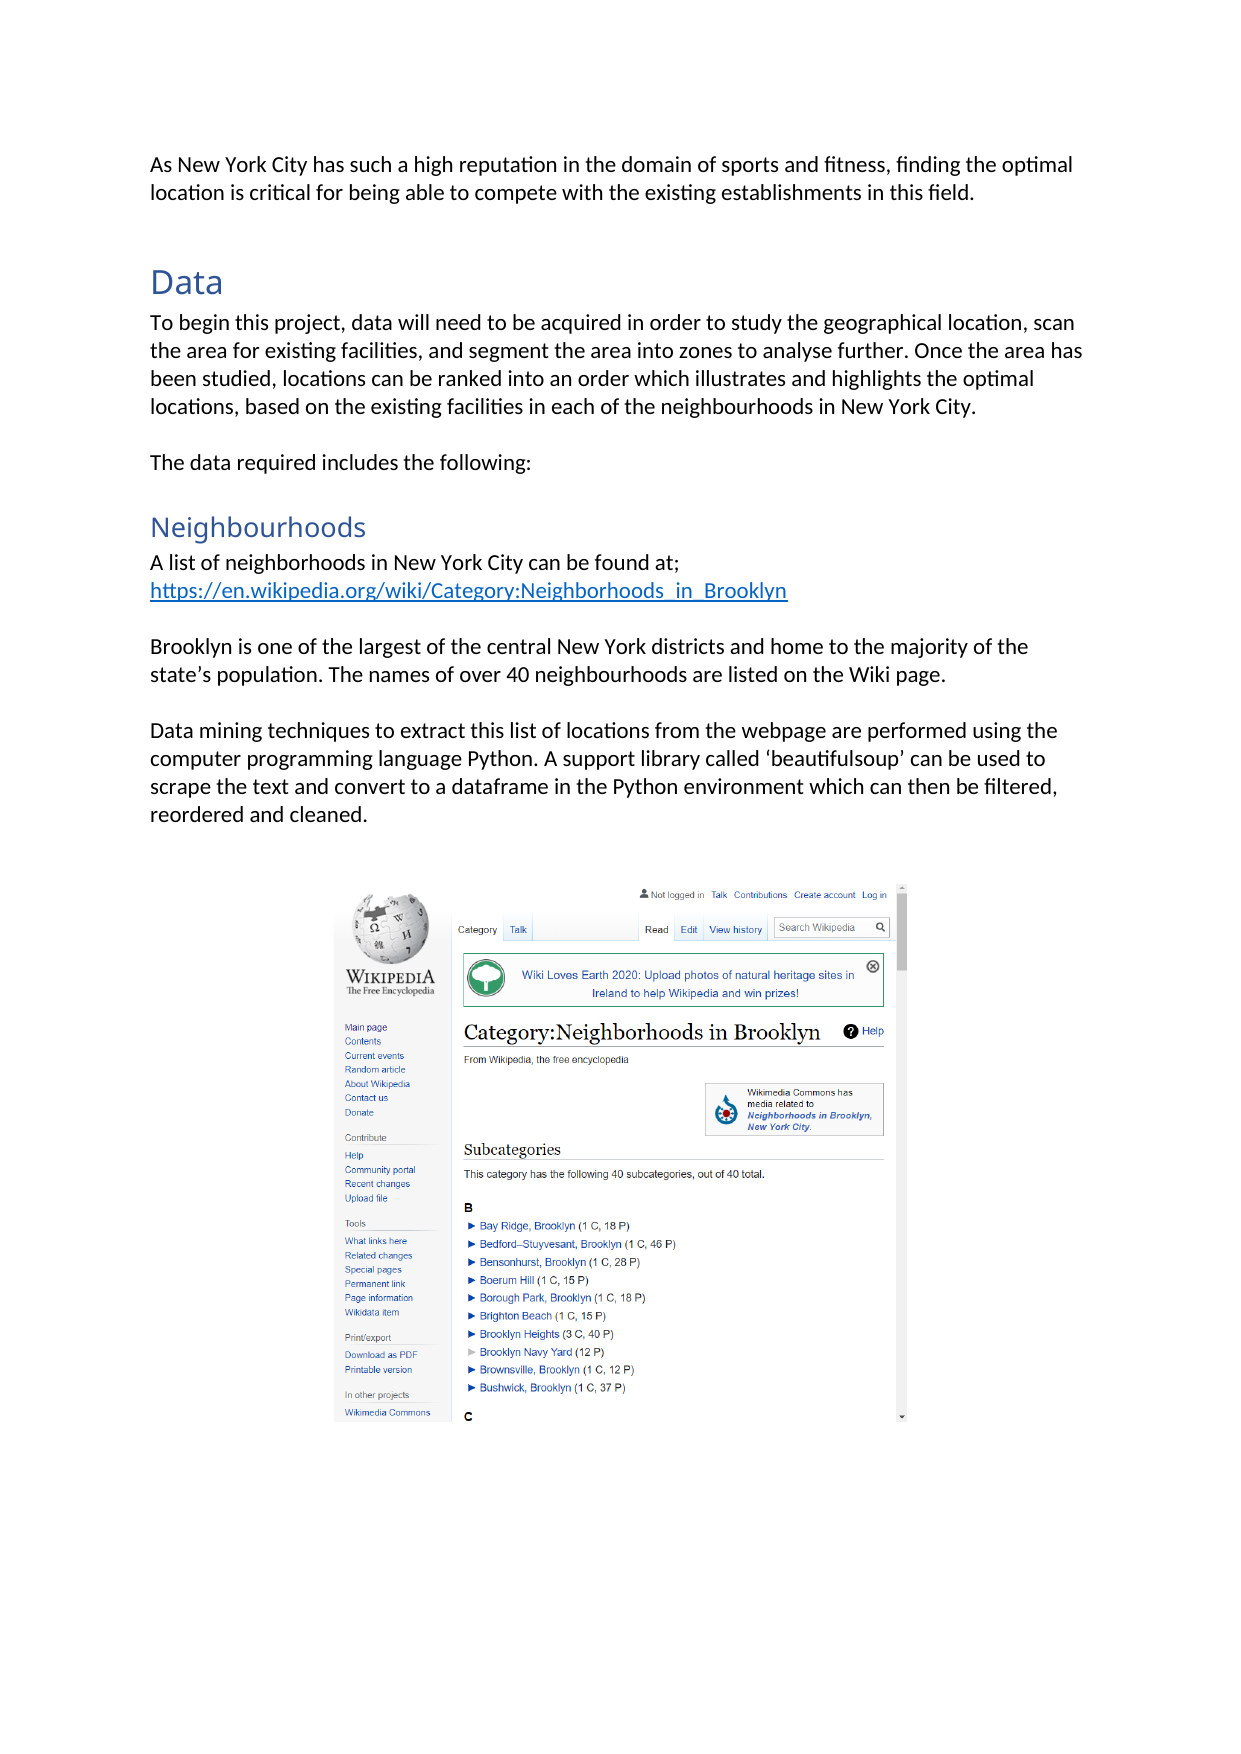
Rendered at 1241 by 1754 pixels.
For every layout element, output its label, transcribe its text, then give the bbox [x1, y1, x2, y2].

text As New York City has such a high reputation in the domain of sports and fitness, finding the optimal location is critical for being able to compete with the existing establishments in this field. [150, 150, 1090, 206]
text Brooklyn is one of the largest of the central New York districts and home to the majority of the state’s population. The names of over 40 neighbourhoods are listed on the Wiki page. [150, 632, 1090, 688]
text Data mining techniques to extract this list of locations from the webpage are performed using the computer programming language Python. A support library called ‘beautifulsoup’ can be used to scrape the text and convert to a dataframe in the Python environment which can then be filtered, reordered and cleaned. [150, 716, 1090, 828]
text The data required includes the following: [150, 448, 1090, 476]
text A list of neighborhoods in New York City can be found at; [150, 548, 1090, 576]
text https://en.wikipedia.org/wiki/Category:Neighborhoods_in_Brooklyn [150, 576, 1090, 604]
subtitle Neighbourhoods [150, 508, 1090, 545]
text To begin this project, data will need to be acquired in order to study the geographical location, scan the area for existing facilities, and segment the area into zones to analyse further. Once the area has been studied, locations can be ranked into an order which illustrates and highlights the optimal locations, based on the existing facilities in each of the neighbourhoods in New York City. [150, 308, 1090, 420]
picture [333, 884, 907, 1422]
subtitle Data [150, 259, 1090, 304]
